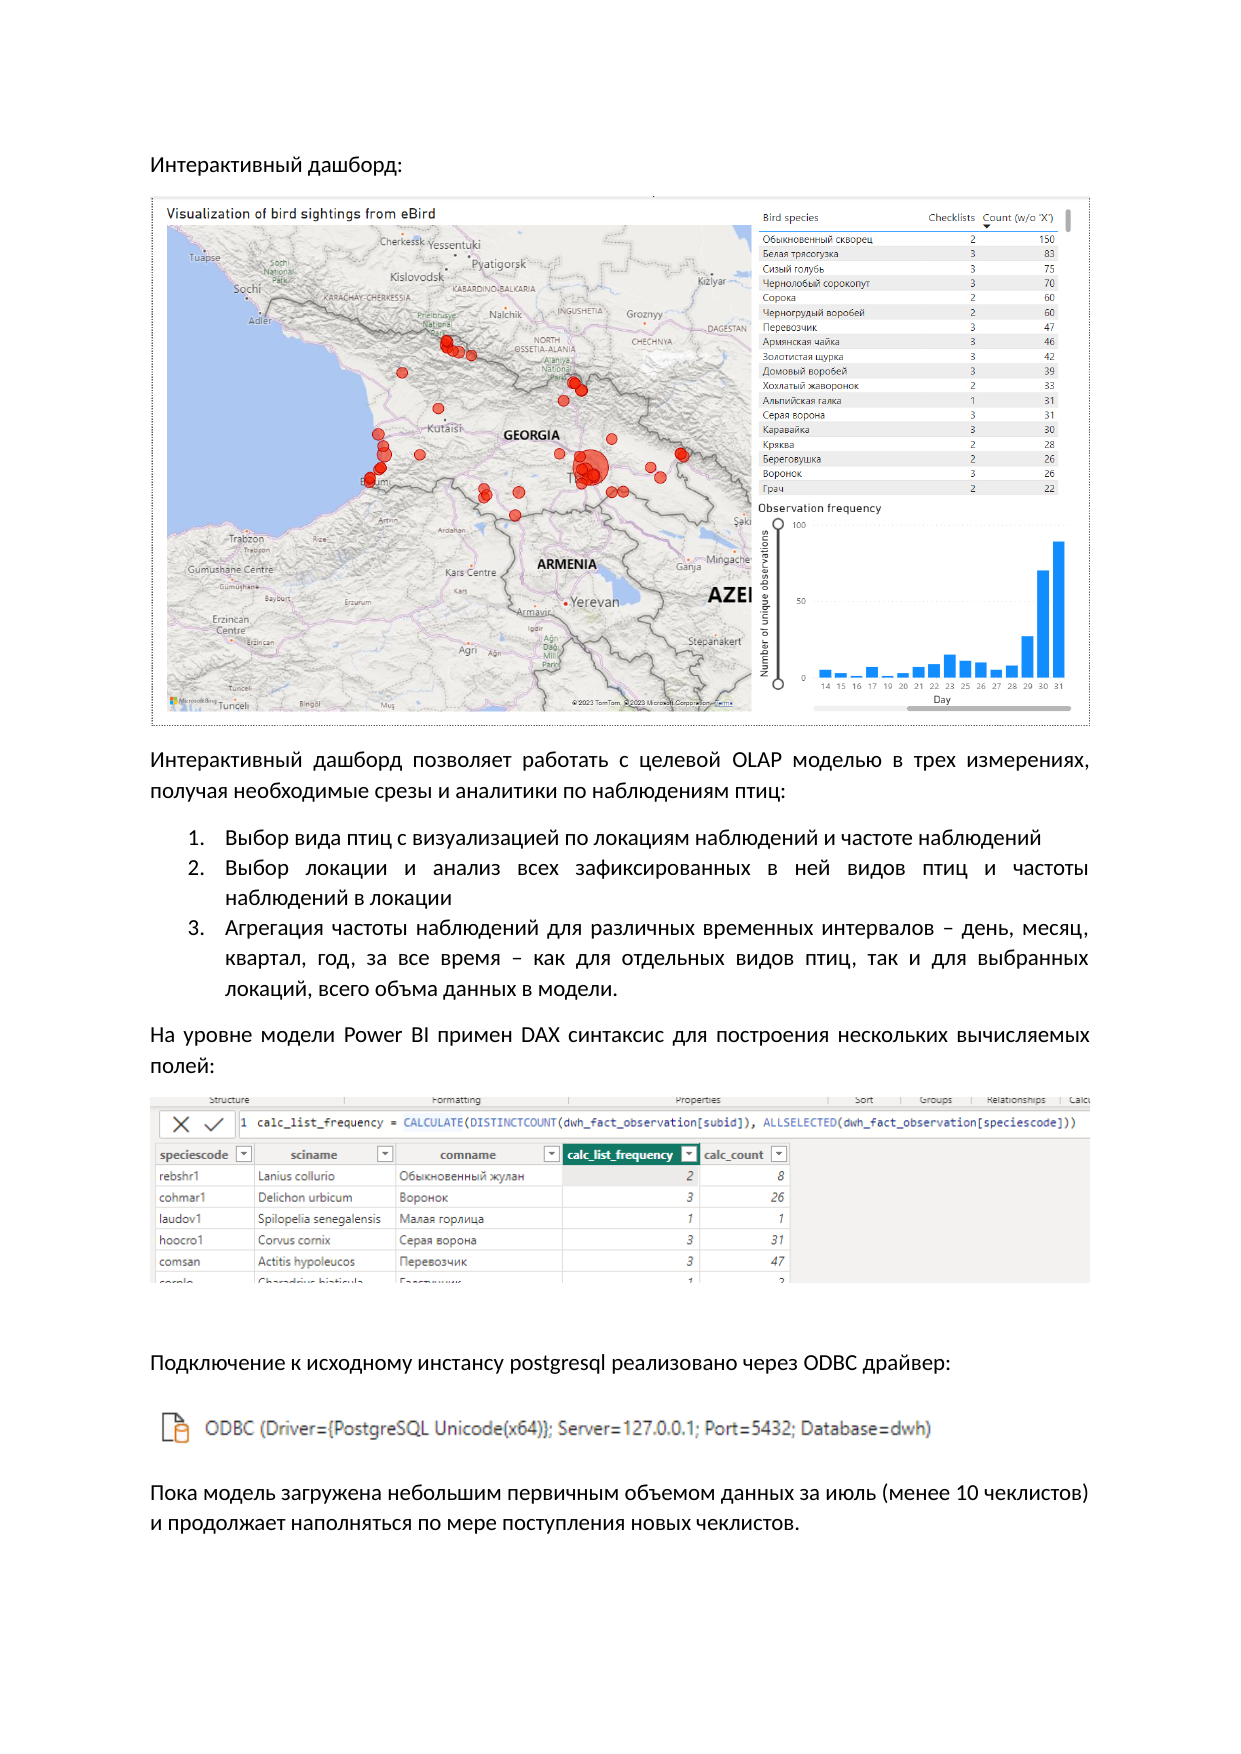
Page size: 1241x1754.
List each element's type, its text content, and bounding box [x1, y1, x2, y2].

list Агрегация частоты наблюдений для различных временных интервалов – день, месяц, квартал, год, за все время – как для отдельных видов птиц, так и для выбранных локаций, всего объма данных в модели. [187, 913, 1090, 1002]
picture [150, 1395, 943, 1459]
text Подключение к исходному инстансу postgresql реализовано через ODBC драйвер: [150, 1348, 1090, 1376]
picture [150, 196, 1091, 727]
list Выбор вида птиц с визуализацией по локациям наблюдений и частоте наблюдений [187, 823, 1090, 851]
text Пока модель загружена небольшим первичным объемом данных за июль (менее 10 чеклистов) и продолжает наполняться по мере поступления новых чеклистов. [150, 1478, 1090, 1536]
text Интерактивный дашборд позволяет работать с целевой OLAP моделью в трех измерениях, получая необходимые срезы и аналитики по наблюдениям птиц: [150, 746, 1090, 804]
text На уровне модели Power BI примен DAX синтаксис для построения нескольких вычисляемых полей: [150, 1021, 1090, 1079]
text Интерактивный дашборд: [150, 150, 1090, 178]
picture [150, 1097, 1091, 1283]
list Выбор локации и анализ всех зафиксированных в ней видов птиц и частоты наблюдений в локации [187, 853, 1090, 911]
